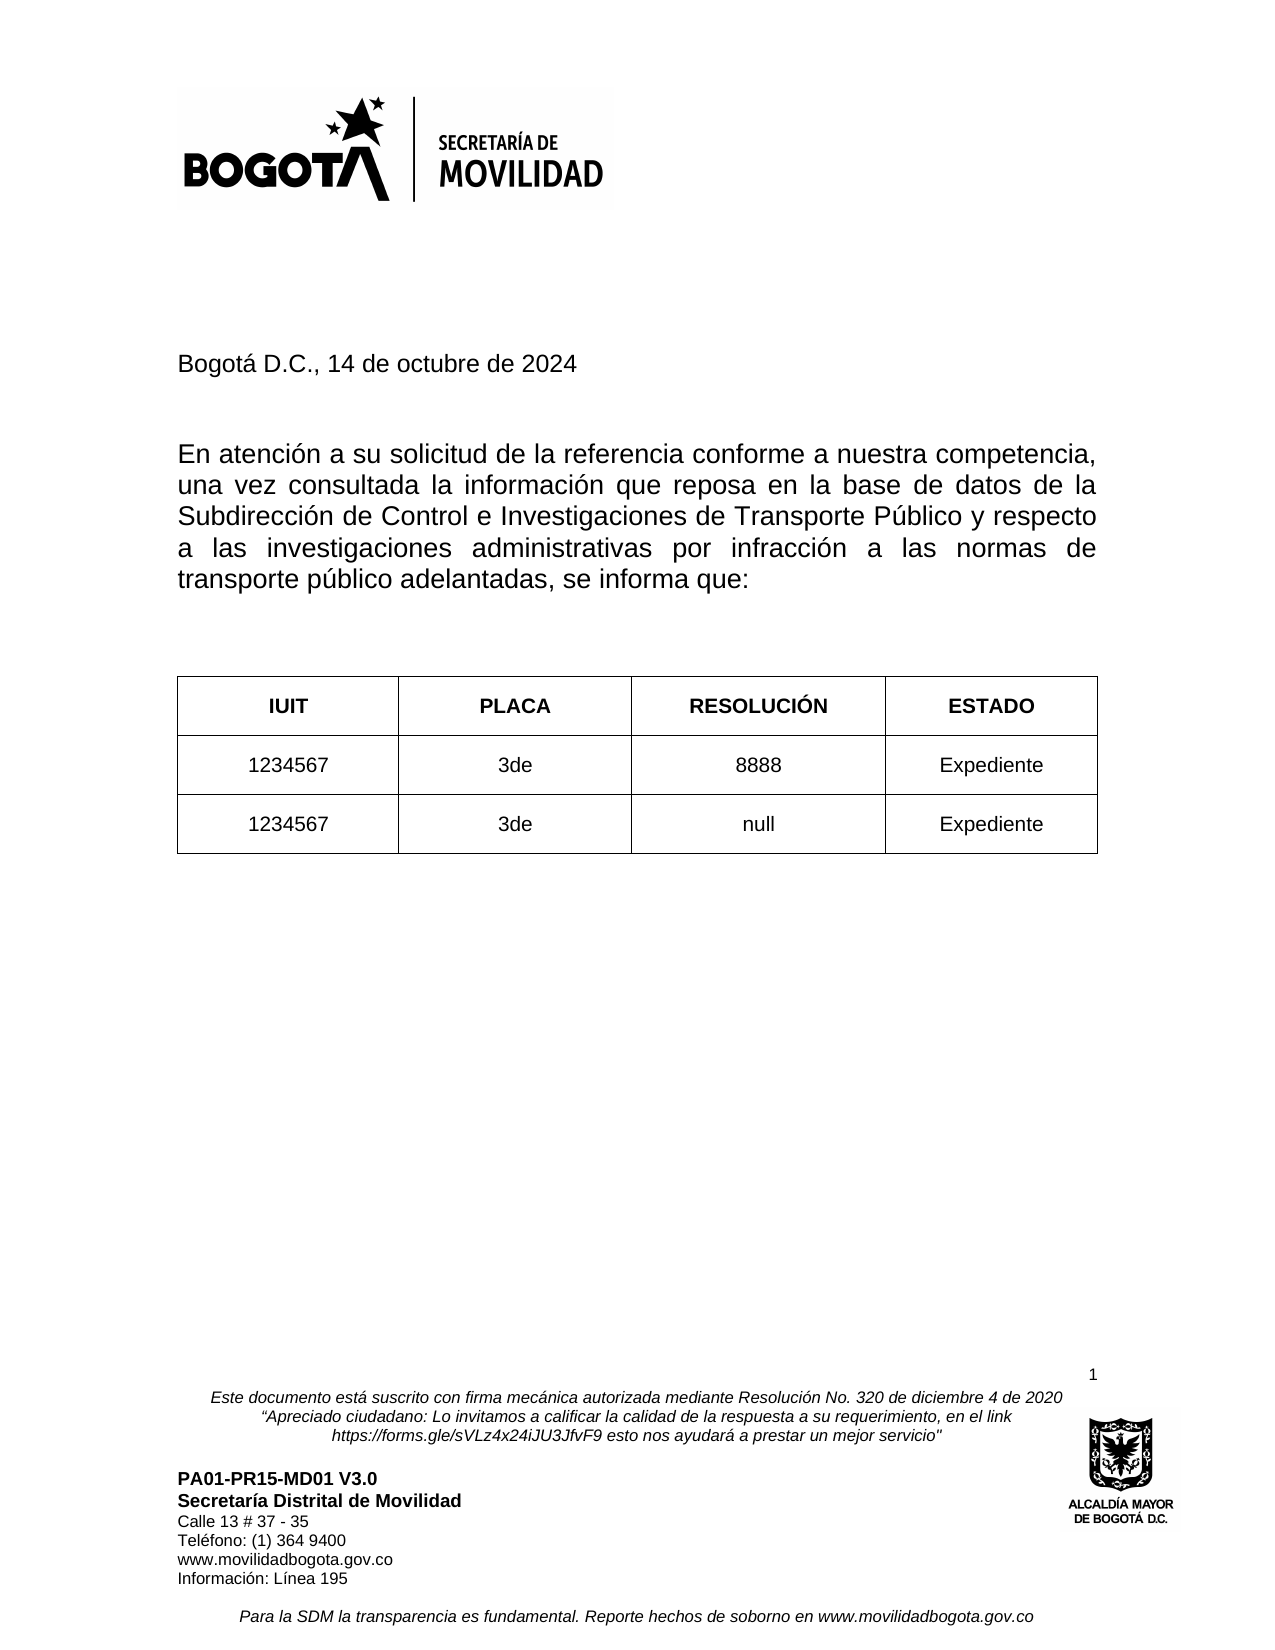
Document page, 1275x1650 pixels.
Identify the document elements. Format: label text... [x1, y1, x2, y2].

table_cell 3de [399, 795, 631, 853]
table_cell 8888 [632, 736, 885, 794]
picture [177, 87, 614, 210]
text Bogotá D.C., 14 de octubre de 2024 [177, 349, 1097, 378]
table_header ESTADO [886, 677, 1097, 735]
table_cell Expediente [886, 795, 1097, 853]
table_cell 1234567 [178, 736, 398, 794]
table_cell 3de [399, 736, 631, 794]
table_cell Expediente [886, 736, 1097, 794]
table_header IUIT [178, 677, 398, 735]
table_header PLACA [399, 677, 631, 735]
table_cell 1234567 [178, 795, 398, 853]
text En atención a su solicitud de la referencia conforme a nuestra competencia, una vez consultada la información que reposa en la base de datos de la Subdirección de Control e Investigaciones de Transporte Público y respecto a las investigaciones administrativas por infracción a las normas de transporte público adelantadas, se informa que: [177, 438, 1097, 594]
table_header RESOLUCIÓN [632, 677, 885, 735]
picture [1060, 1407, 1181, 1532]
table_cell null [632, 795, 885, 853]
